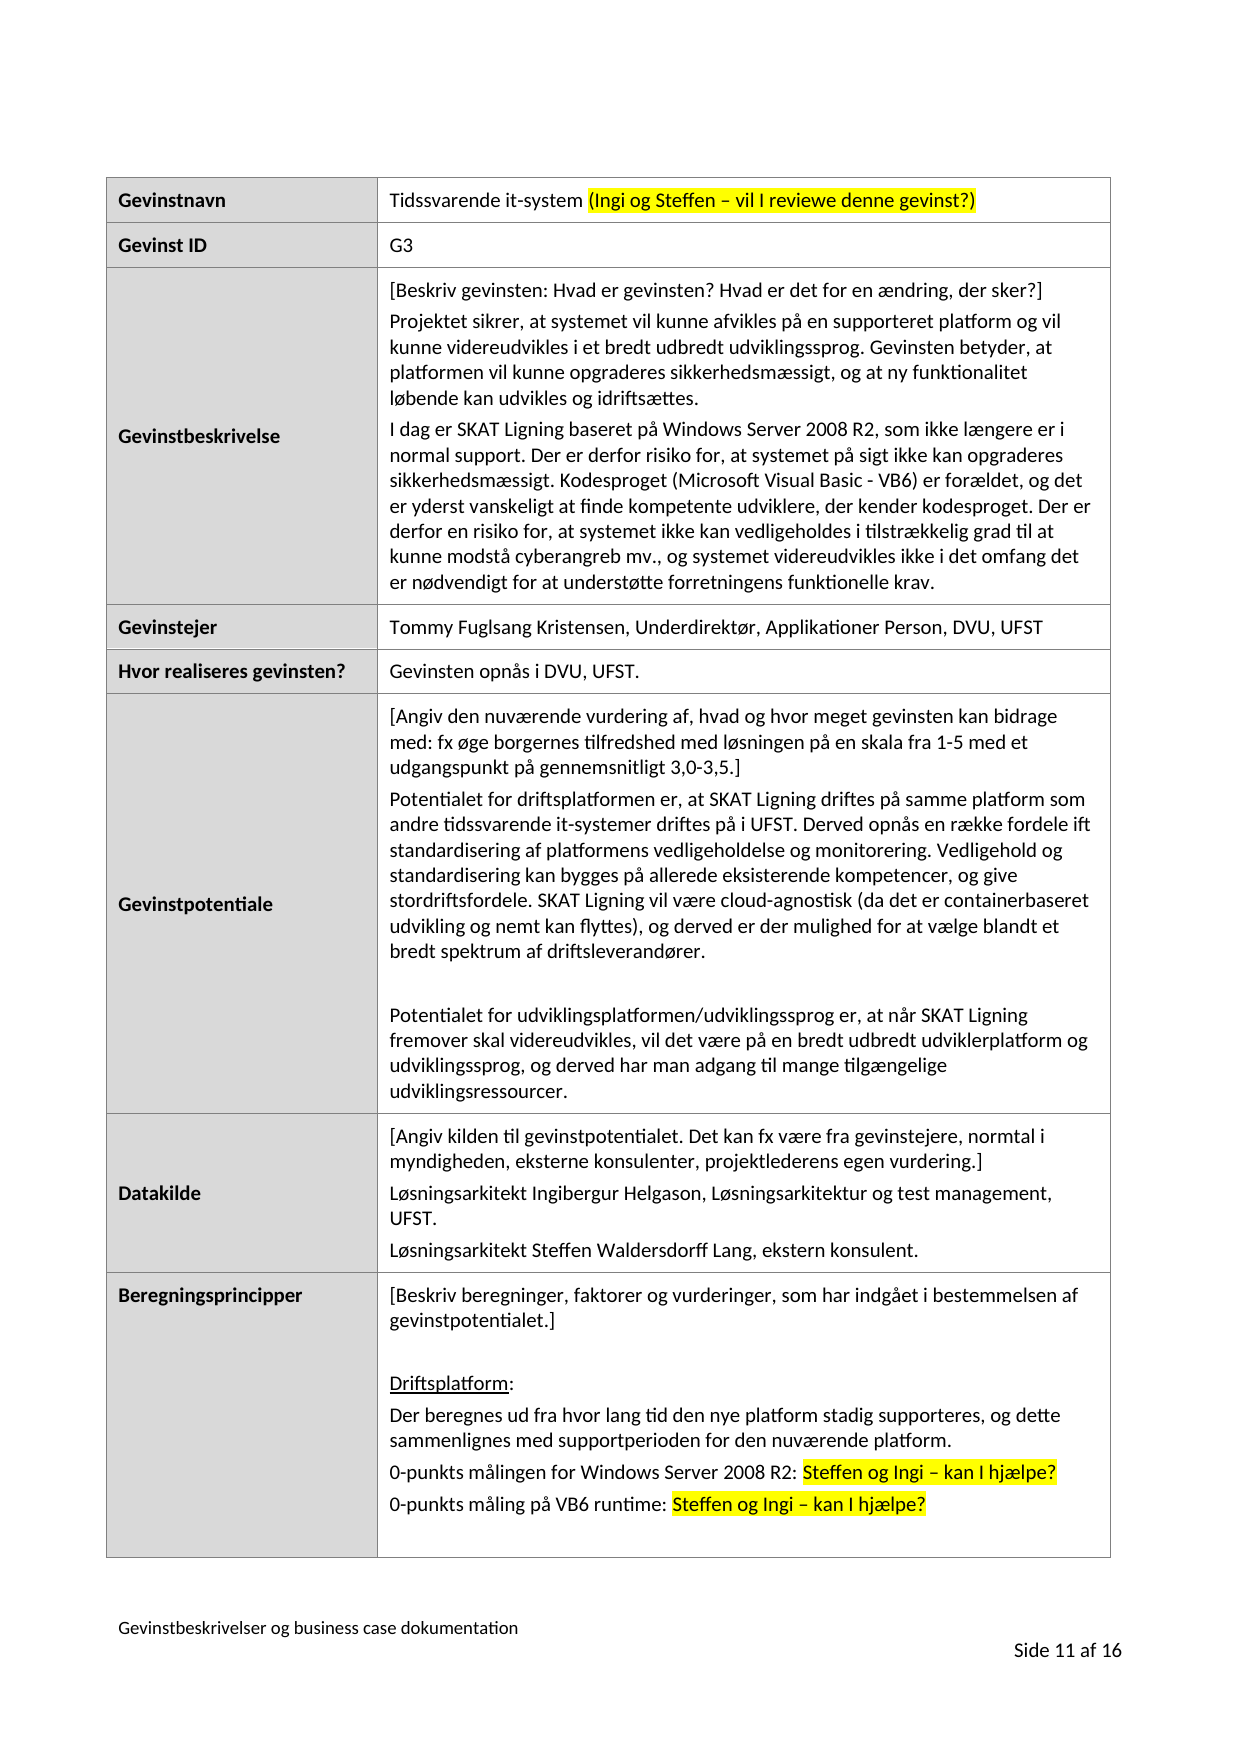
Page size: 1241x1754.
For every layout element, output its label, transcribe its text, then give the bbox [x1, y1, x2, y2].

table_cell G3 [378, 223, 1110, 267]
table_cell Gevinstejer [107, 605, 377, 648]
table_header Tidssvarende it-system (Ingi og Steffen – vil I reviewe denne gevinst?) [378, 178, 1110, 222]
table_cell [Angiv kilden til gevinstpotentialet. Det kan fx være fra gevinstejere, normtal i myndigheden, eksterne konsulenter, projektlederens egen vurdering.] Løsningsarkitekt Ingibergur Helgason, Løsningsarkitektur og test management, UFST. Løsningsarkitekt Steffen Waldersdorff Lang, ekstern konsulent. [378, 1114, 1110, 1272]
table_cell Gevinstpotentiale [107, 694, 377, 1113]
table_cell Tommy Fuglsang Kristensen, Underdirektør, Applikationer Person, DVU, UFST [378, 605, 1110, 648]
table_cell Gevinst ID [107, 223, 377, 267]
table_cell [378, 1273, 1110, 1557]
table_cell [107, 1273, 377, 1557]
table_cell Datakilde [107, 1114, 377, 1272]
table_cell Gevinsten opnås i DVU, UFST. [378, 650, 1110, 693]
table_cell Gevinstbeskrivelse [107, 268, 377, 604]
table_cell Hvor realiseres gevinsten? [107, 650, 377, 693]
table_cell [Beskriv gevinsten: Hvad er gevinsten? Hvad er det for en ændring, der sker?] Projektet sikrer, at systemet vil kunne afvikles på en supporteret platform og vil kunne videreudvikles i et bredt udbredt udviklingssprog. Gevinsten betyder, at platformen vil kunne opgraderes sikkerhedsmæssigt, og at ny funktionalitet løbende kan udvikles og idriftsættes. I dag er SKAT Ligning baseret på Windows Server 2008 R2, som ikke længere er i normal support. Der er derfor risiko for, at systemet på sigt ikke kan opgraderes sikkerhedsmæssigt. Kodesproget (Microsoft Visual Basic - VB6) er forældet, og det er yderst vanskeligt at finde kompetente udviklere, der kender kodesproget. Der er derfor en risiko for, at systemet ikke kan vedligeholdes i tilstrækkelig grad til at kunne modstå cyberangreb mv., og systemet videreudvikles ikke i det omfang det er nødvendigt for at understøtte forretningens funktionelle krav. [378, 268, 1110, 604]
table_cell [Angiv den nuværende vurdering af, hvad og hvor meget gevinsten kan bidrage med: fx øge borgernes tilfredshed med løsningen på en skala fra 1-5 med et udgangspunkt på gennemsnitligt 3,0-3,5.] Potentialet for driftsplatformen er, at SKAT Ligning driftes på samme platform som andre tidssvarende it-systemer driftes på i UFST. Derved opnås en række fordele ift standardisering af platformens vedligeholdelse og monitorering. Vedligehold og standardisering kan bygges på allerede eksisterende kompetencer, og give stordriftsfordele. SKAT Ligning vil være cloud-agnostisk (da det er containerbaseret udvikling og nemt kan flyttes), og derved er der mulighed for at vælge blandt et bredt spektrum af driftsleverandører. Potentialet for udviklingsplatformen/udviklingssprog er, at når SKAT Ligning fremover skal videreudvikles, vil det være på en bredt udbredt udviklerplatform og udviklingssprog, og derved har man adgang til mange tilgængelige udviklingsressourcer. [378, 694, 1110, 1113]
table_header Gevinstnavn [107, 178, 377, 222]
